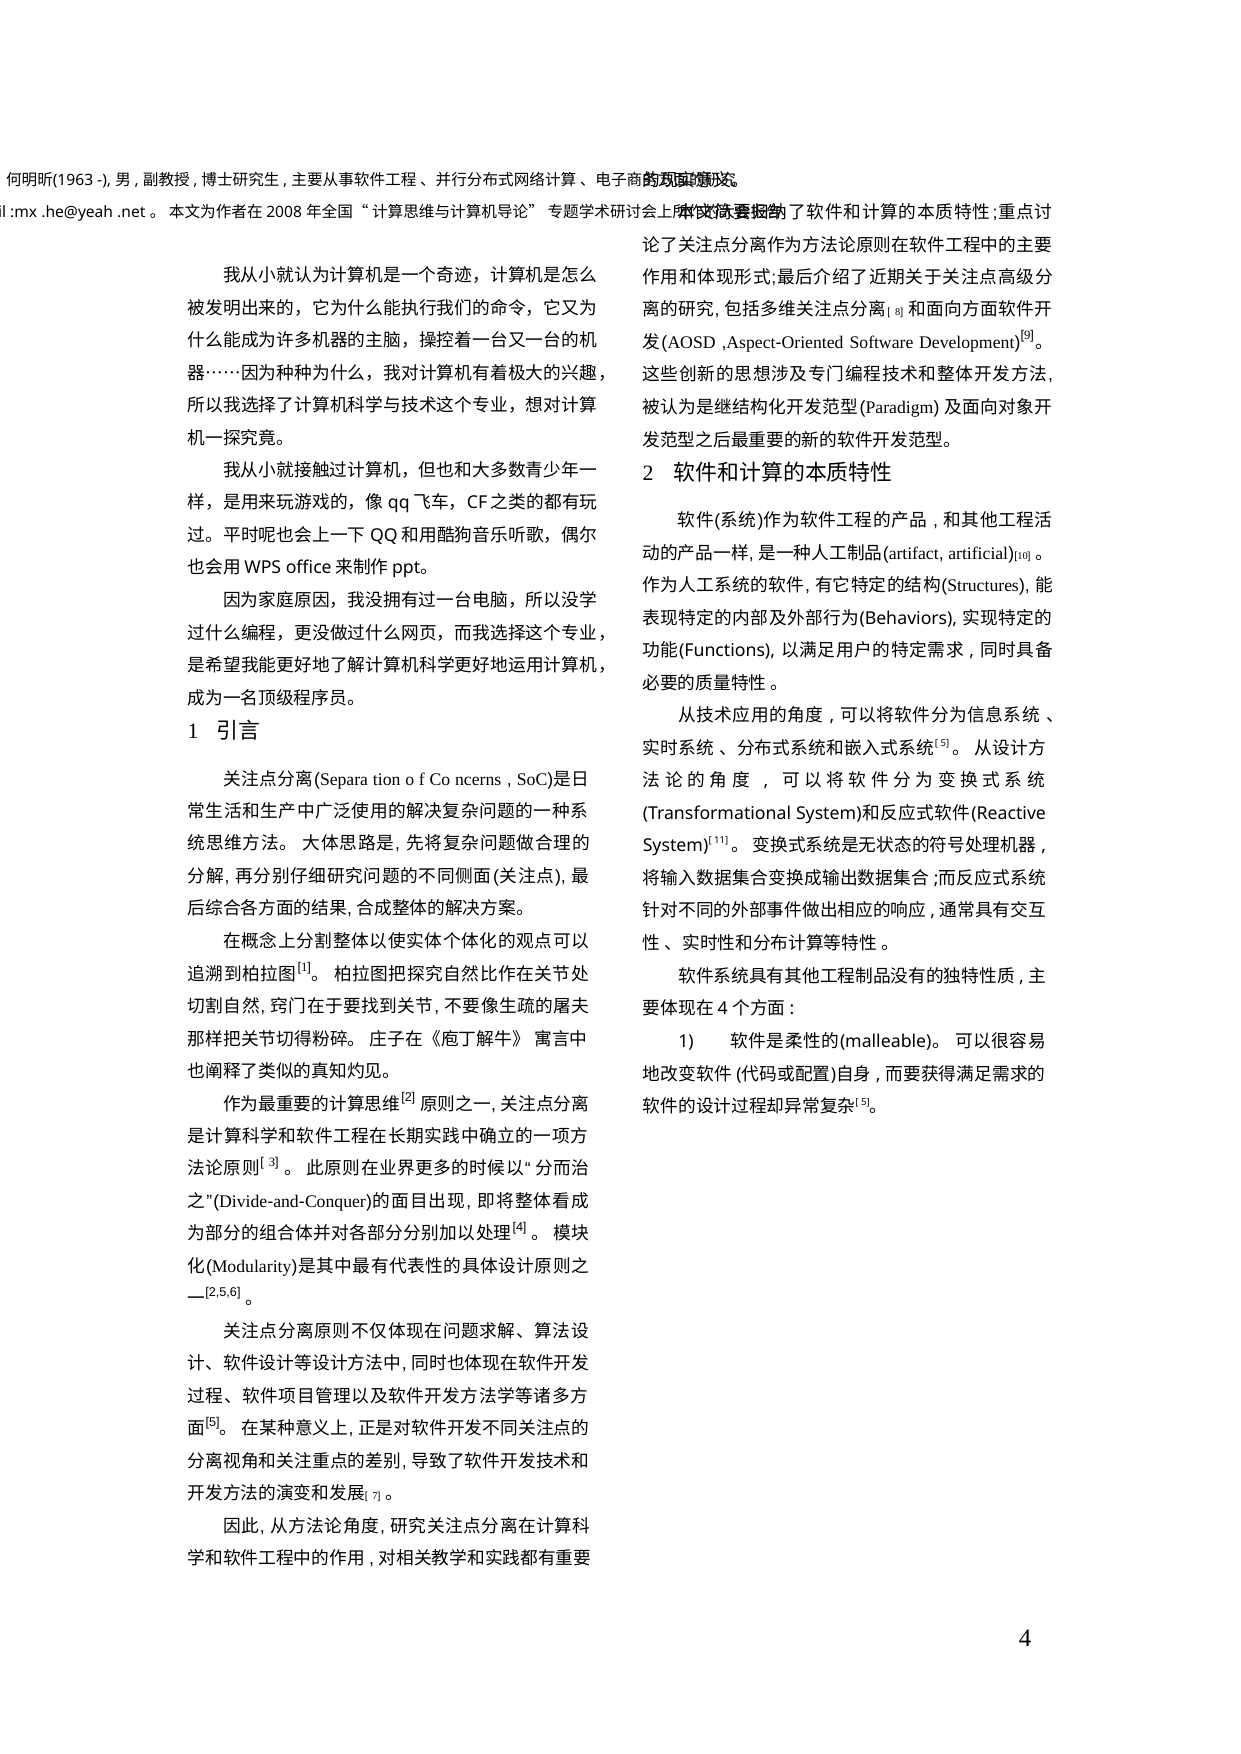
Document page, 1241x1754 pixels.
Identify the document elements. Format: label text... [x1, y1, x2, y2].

list 2 软件和计算的本质特性 [642, 454, 1053, 487]
text 关注点分离(Separa tion o f Co ncerns , SoC)是日常生活和生产中广泛使用的解决复杂问题的一种系统思维方法。 大体思路是, 先将复杂问题做合理的分解, 再分别仔细研究问题的不同侧面(关注点), 最后综合各方面的结果, 合成整体的解决方案。 [187, 761, 589, 923]
text 从技术应用的角度 , 可以将软件分为信息系统 、实时系统 、分布式系统和嵌入式系统[ 5] 。 从设计方法论的角度 , 可以将软件分为变换式系统(Transformational System)和反应式软件(Reactive System)[ 11] 。 变换式系统是无状态的符号处理机器 , 将输入数据集合变换成输出数据集合 ;而反应式系统针对不同的外部事件做出相应的响应 , 通常具有交互性 、实时性和分布计算等特性 。 [643, 698, 1046, 958]
text 作为最重要的计算思维[2] 原则之一, 关注点分离是计算科学和软件工程在长期实践中确立的一项方法论原则[ 3] 。 此原则在业界更多的时候以“ 分而治之”(Divide-and-Conquer)的面目出现, 即将整体看成为部分的组合体并对各部分分别加以处理[4] 。 模块化(Modularity)是其中最有代表性的具体设计原则之一[2,5,6] 。 [187, 1086, 589, 1313]
text 我从小就接触过计算机，但也和大多数青少年一样，是用来玩游戏的，像qq飞车，CF之类的都有玩过。平时呢也会上一下QQ和用酷狗音乐听歌，偶尔也会用WPS office来制作ppt。 [187, 453, 598, 583]
text 因为家庭原因，我没拥有过一台电脑，所以没学过什么编程，更没做过什么网页，而我选择这个专业，是希望我能更好地了解计算机科学更好地运用计算机，成为一名顶级程序员。 [187, 583, 598, 713]
text 1 引言 [187, 713, 598, 745]
text 软件系统具有其他工程制品没有的独特性质 , 主要体现在 4 个方面 : [643, 958, 1046, 1023]
text 因此, 从方法论角度, 研究关注点分离在计算科学和软件工程中的作用 , 对相关教学和实践都有重要的现实意义。 [642, 162, 1046, 194]
list 软件(系统)作为软件工程的产品 , 和其他工程活动的产品一样, 是一种人工制品(artifact, artificial)[10] 。 作为人工系统的软件, 有它特定的结构(Structures), 能表现特定的内部及外部行为(Behaviors), 实现特定的功能(Functions), 以满足用户的特定需求 , 同时具备必要的质量特性 。 [642, 503, 1053, 698]
text 在概念上分割整体以使实体个体化的观点可以追溯到柏拉图[1]。 柏拉图把探究自然比作在关节处切割自然, 窍门在于要找到关节, 不要像生疏的屠夫那样把关节切得粉碎。 庄子在《庖丁解牛》 寓言中也阐释了类似的真知灼见。 [187, 923, 589, 1086]
text 关注点分离原则不仅体现在问题求解、算法设计、软件设计等设计方法中, 同时也体现在软件开发过程、软件项目管理以及软件开发方法学等诸多方面[5]。 在某种意义上, 正是对软件开发不同关注点的分离视角和关注重点的差别, 导致了软件开发技术和开发方法的演变和发展[ 7] 。 [187, 1313, 589, 1508]
text 我从小就认为计算机是一个奇迹，计算机是怎么被发明出来的，它为什么能执行我们的命令，它又为什么能成为许多机器的主脑，操控着一台又一台的机器……因为种种为什么，我对计算机有着极大的兴趣，所以我选择了计算机科学与技术这个专业，想对计算机一探究竟。 [187, 258, 598, 453]
list 软件是柔性的(malleable)。 可以很容易地改变软件 (代码或配置)自身 , 而要获得满足需求的软件的设计过程却异常复杂[ 5]。 [643, 1024, 1046, 1121]
text 因此, 从方法论角度, 研究关注点分离在计算科学和软件工程中的作用 , 对相关教学和实践都有重要的现实意义。 [187, 1508, 592, 1573]
text 本文简要归纳了软件和计算的本质特性;重点讨论了关注点分离作为方法论原则在软件工程中的主要作用和体现形式;最后介绍了近期关于关注点高级分离的研究, 包括多维关注点分离[ 8] 和面向方面软件开发(AOSD ,Aspect-Oriented Software Development)[9]。 这些创新的思想涉及专门编程技术和整体开发方法, 被认为是继结构化开发范型(Paradigm) 及面向对象开发范型之后最重要的新的软件开发范型。 [642, 194, 1053, 454]
